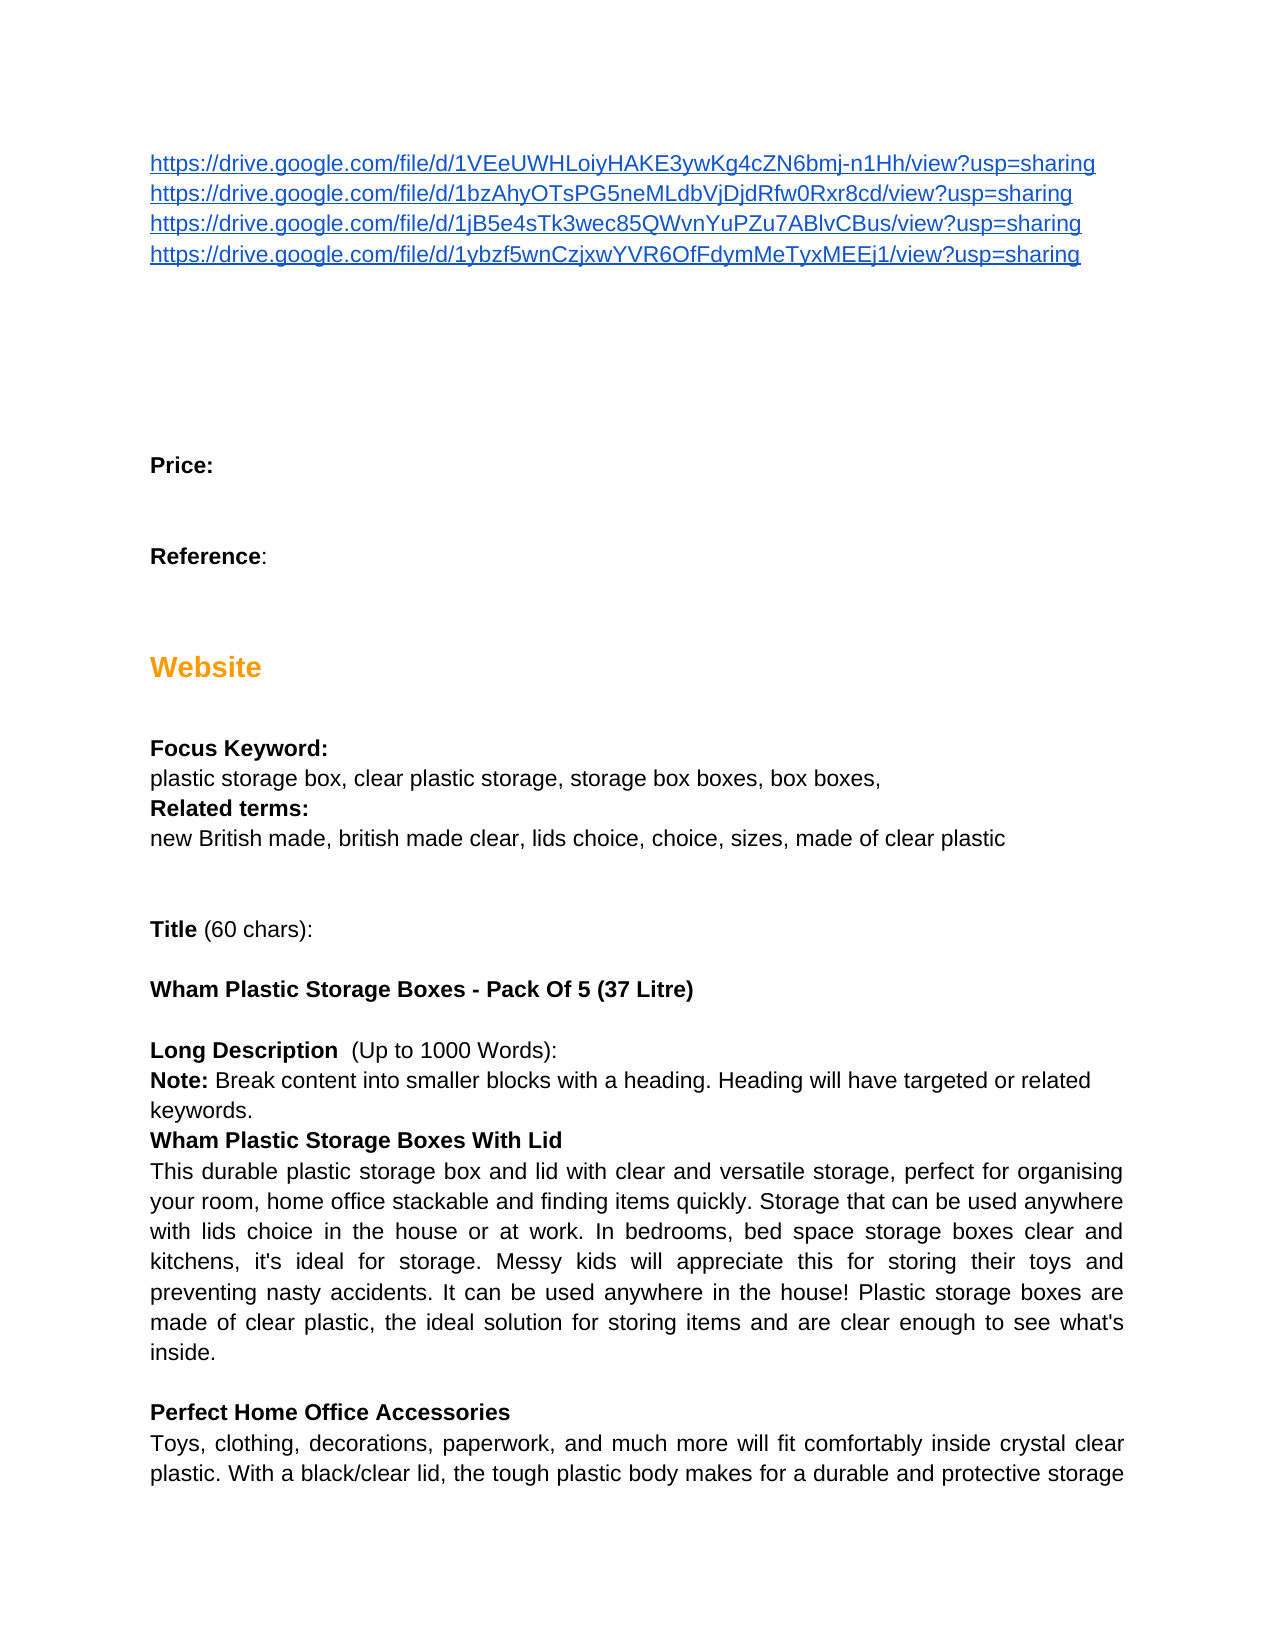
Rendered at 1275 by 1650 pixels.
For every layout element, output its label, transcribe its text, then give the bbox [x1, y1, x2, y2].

text Website [150, 650, 1125, 683]
text Price: [150, 452, 1125, 478]
text Reference: [150, 543, 1125, 569]
text https://drive.google.com/file/d/1jB5e4sTk3wec85QWvnYuPZu7ABlvCBus/view?usp=sharing [150, 210, 1125, 237]
text Related terms: [150, 795, 1125, 822]
text Title (60 chars): [150, 916, 1125, 942]
text https://drive.google.com/file/d/1VEeUWHLoiyHAKE3ywKg4cZN6bmj-n1Hh/view?usp=sharing [150, 150, 1125, 176]
text https://drive.google.com/file/d/1bzAhyOTsPG5neMLdbVjDjdRfw0Rxr8cd/view?usp=sharing [150, 180, 1125, 207]
text Focus Keyword: [150, 735, 1125, 761]
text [150, 1429, 1125, 1486]
text Long Description (Up to 1000 Words): [150, 1037, 1125, 1063]
text new British made, british made clear, lids choice, choice, sizes, made of clear plastic [150, 825, 1125, 852]
text Note: Break content into smaller blocks with a heading. Heading will have targeted or related keywords. [150, 1067, 1125, 1124]
text This durable plastic storage box and lid with clear and versatile storage, perfect for organising your room, home office stackable and finding items quickly. Storage that can be used anywhere with lids choice in the house or at work. In bedrooms, bed space storage boxes clear and kitchens, it's ideal for storage. Messy kids will appreciate this for storing their toys and preventing nasty accidents. It can be used anywhere in the house! Plastic storage boxes are made of clear plastic, the ideal solution for storing items and are clear enough to see what's inside. [150, 1158, 1125, 1365]
text Perfect Home Office Accessories [150, 1399, 1125, 1426]
text plastic storage box, clear plastic storage, storage box boxes, box boxes, [150, 765, 1125, 791]
text https://drive.google.com/file/d/1ybzf5wnCzjxwYVR6OfFdymMeTyxMEEj1/view?usp=sharing [150, 241, 1125, 267]
text Wham Plastic Storage Boxes - Pack Of 5 (37 Litre) [150, 976, 1125, 1003]
text Wham Plastic Storage Boxes With Lid [150, 1127, 1125, 1154]
